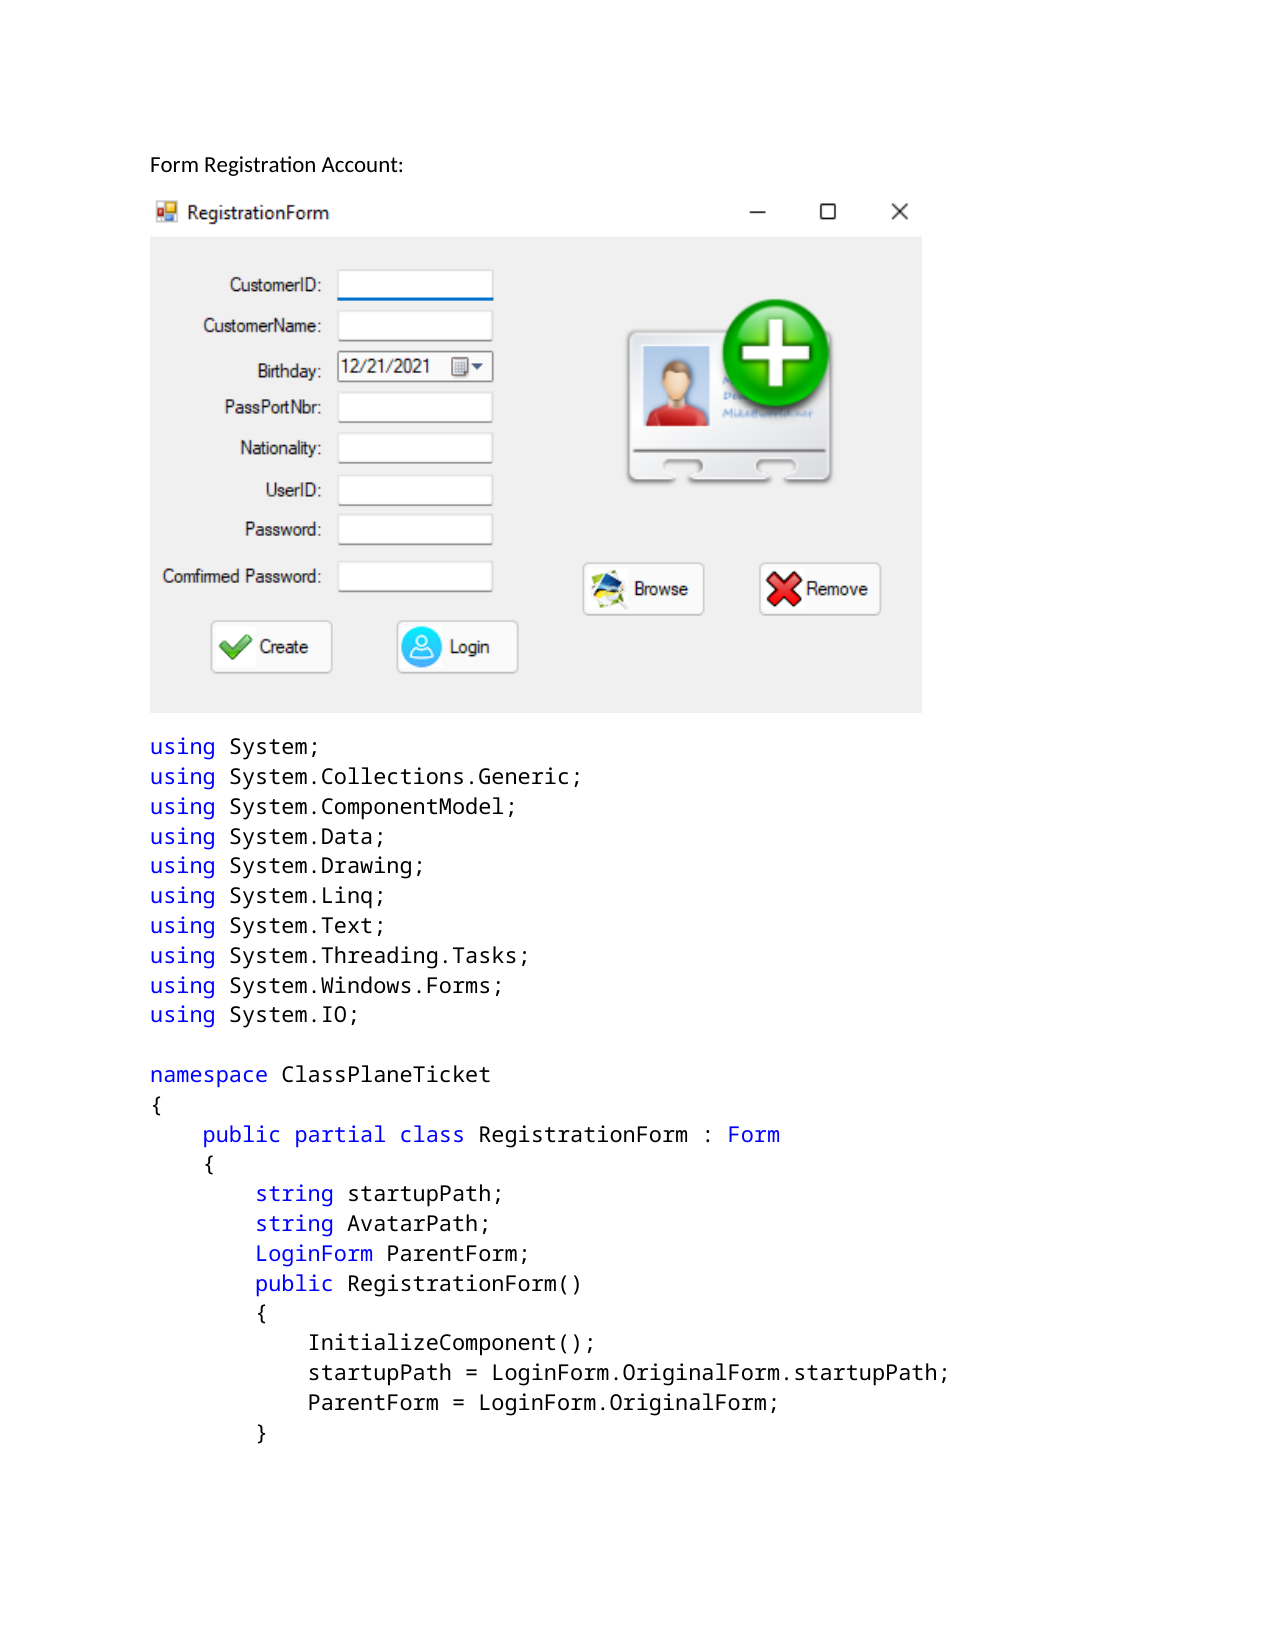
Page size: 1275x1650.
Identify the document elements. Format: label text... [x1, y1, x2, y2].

text { [150, 1148, 1125, 1178]
text using System.Text; [150, 910, 1125, 940]
text { [150, 1089, 1125, 1119]
text using System.ComponentModel; [150, 791, 1125, 821]
text string startupPath; [150, 1178, 1125, 1208]
text using System.Threading.Tasks; [150, 940, 1125, 970]
text using System.Collections.Generic; [150, 761, 1125, 791]
text { [150, 1297, 1125, 1327]
text InitializeComponent(); [150, 1327, 1125, 1357]
text startupPath = LoginForm.OriginalForm.startupPath; [150, 1357, 1125, 1387]
text } [150, 1417, 1125, 1446]
text public partial class RegistrationForm : Form [150, 1119, 1125, 1148]
text using System.Drawing; [150, 851, 1125, 880]
text Form Registration Account: [150, 150, 1125, 178]
text using System.IO; [150, 999, 1125, 1029]
text using System; [150, 731, 1125, 761]
text using System.Windows.Forms; [150, 970, 1125, 999]
text namespace ClassPlaneTicket [150, 1059, 1125, 1089]
text using System.Linq; [150, 880, 1125, 910]
text ParentForm = LoginForm.OriginalForm; [150, 1387, 1125, 1417]
text using System.Data; [150, 821, 1125, 851]
text public RegistrationForm() [150, 1268, 1125, 1297]
text string AvatarPath; [150, 1208, 1125, 1238]
text LoginForm ParentForm; [150, 1238, 1125, 1268]
picture [150, 196, 922, 713]
